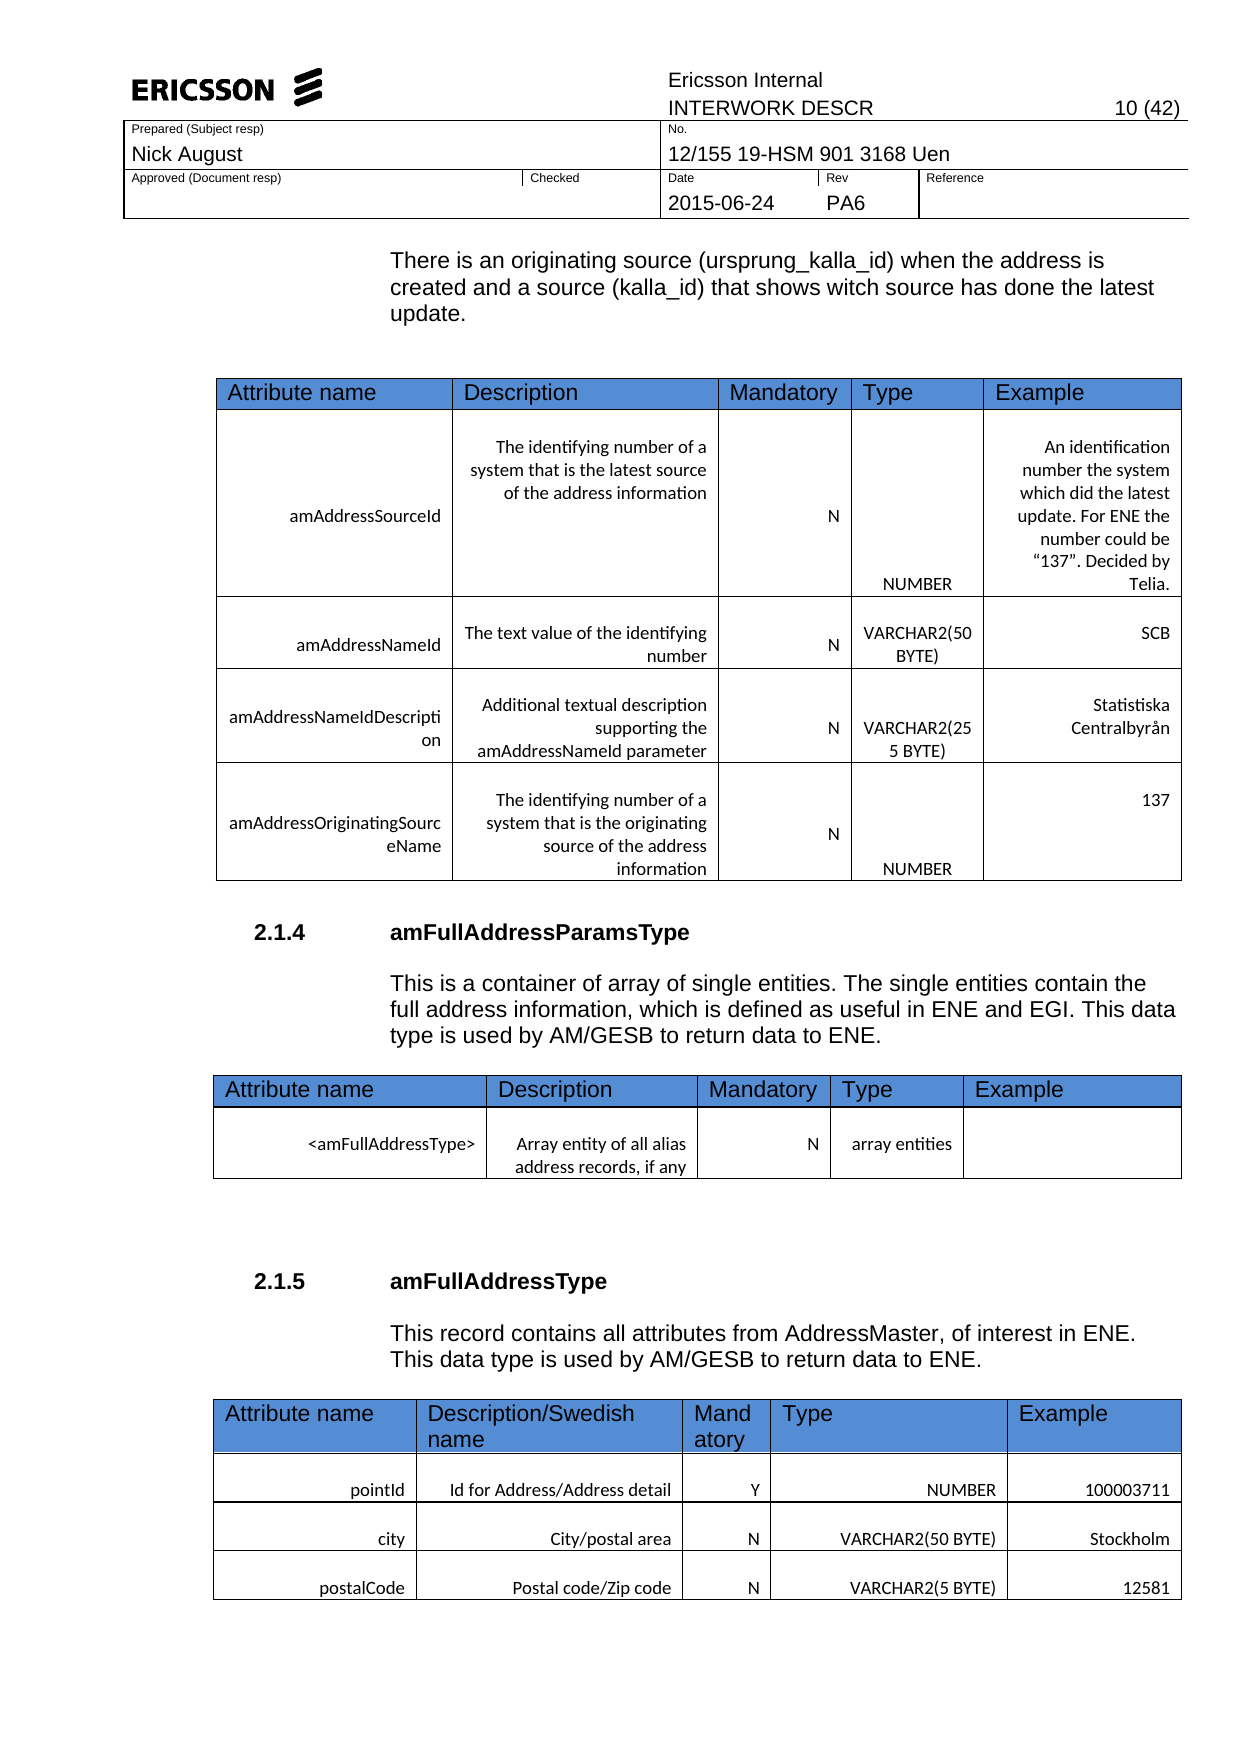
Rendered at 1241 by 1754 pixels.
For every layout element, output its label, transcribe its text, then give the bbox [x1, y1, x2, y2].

table_cell The identifying number of a system that is the originating source of the address information [453, 763, 718, 880]
table_header Description/Swedish name [417, 1400, 682, 1452]
text There is an originating source (ursprung_kalla_id) when the address is created and a source (kalla_id) that shows witch source has done the latest update. [390, 247, 1181, 326]
table_header Type [852, 379, 983, 409]
table_cell N [698, 1108, 830, 1178]
table_cell amAddressOriginatingSourceName [217, 763, 452, 880]
table_cell N [719, 763, 851, 880]
table_cell VARCHAR2(50 BYTE) [852, 597, 983, 667]
subtitle amFullAddressParamsType [254, 918, 1181, 945]
table_cell The text value of the identifying number [453, 597, 718, 667]
table_cell An identification number the system which did the latest update. For ENE the number could be “137”. Decided by Telia. [984, 410, 1181, 596]
table_cell Postal code/Zip code [417, 1551, 682, 1599]
table_cell amAddressSourceId [217, 410, 452, 596]
text This is a container of array of single entities. The single entities contain the full address information, which is defined as useful in ENE and EGI. This data type is used by AM/GESB to return data to ENE. [390, 970, 1181, 1049]
table_header Attribute name [214, 1076, 486, 1106]
table_cell 12581 [1008, 1551, 1181, 1599]
table_cell NUMBER [771, 1454, 1007, 1501]
table_cell 100003711 [1008, 1454, 1181, 1501]
table_cell <amFullAddressType> [214, 1108, 486, 1178]
table_cell N [719, 669, 851, 762]
table_header Example [984, 379, 1181, 409]
table_cell array entities [831, 1108, 963, 1178]
table_header Attribute name [217, 379, 452, 409]
picture [131, 67, 323, 107]
table_cell N [683, 1551, 770, 1599]
table_cell 137 [984, 763, 1181, 880]
table_header Type [831, 1076, 963, 1106]
table_cell Additional textual description supporting the amAddressNameId parameter [453, 669, 718, 762]
table_cell Statistiska Centralbyrån [984, 669, 1181, 762]
table_cell The identifying number of a system that is the latest source of the address information [453, 410, 718, 596]
table_header Description [453, 379, 718, 409]
table_cell NUMBER [852, 763, 983, 880]
table_cell postalCode [214, 1551, 416, 1599]
table_cell Y [683, 1454, 770, 1501]
table_cell N [719, 410, 851, 596]
table_header Example [964, 1076, 1181, 1106]
table_cell NUMBER [852, 410, 983, 596]
table_header Description [487, 1076, 697, 1106]
table_cell N [683, 1503, 770, 1550]
table_header Mandatory [683, 1400, 770, 1452]
table_cell Id for Address/Address detail [417, 1454, 682, 1501]
table_cell pointId [214, 1454, 416, 1501]
table_cell VARCHAR2(50 BYTE) [771, 1503, 1007, 1550]
table_cell VARCHAR2(255 BYTE) [852, 669, 983, 762]
table_cell amAddressNameIdDescription [217, 669, 452, 762]
table_cell Array entity of all alias address records, if any [487, 1108, 697, 1178]
subtitle amFullAddressType [254, 1268, 1181, 1294]
table_cell [964, 1108, 1181, 1178]
table_header Mandatory [698, 1076, 830, 1106]
text This record contains all attributes from AddressMaster, of interest in ENE. This data type is used by AM/GESB to return data to ENE. [390, 1319, 1181, 1372]
table_cell city [214, 1503, 416, 1550]
table_cell N [719, 597, 851, 667]
table_cell VARCHAR2(5 BYTE) [771, 1551, 1007, 1599]
table_cell amAddressNameId [217, 597, 452, 667]
table_header Example [1008, 1400, 1181, 1452]
table_header Attribute name [214, 1400, 416, 1452]
table_cell SCB [984, 597, 1181, 667]
table_header Type [771, 1400, 1007, 1452]
table_header Mandatory [719, 379, 851, 409]
table_cell Stockholm [1008, 1503, 1181, 1550]
table_cell City/postal area [417, 1503, 682, 1550]
